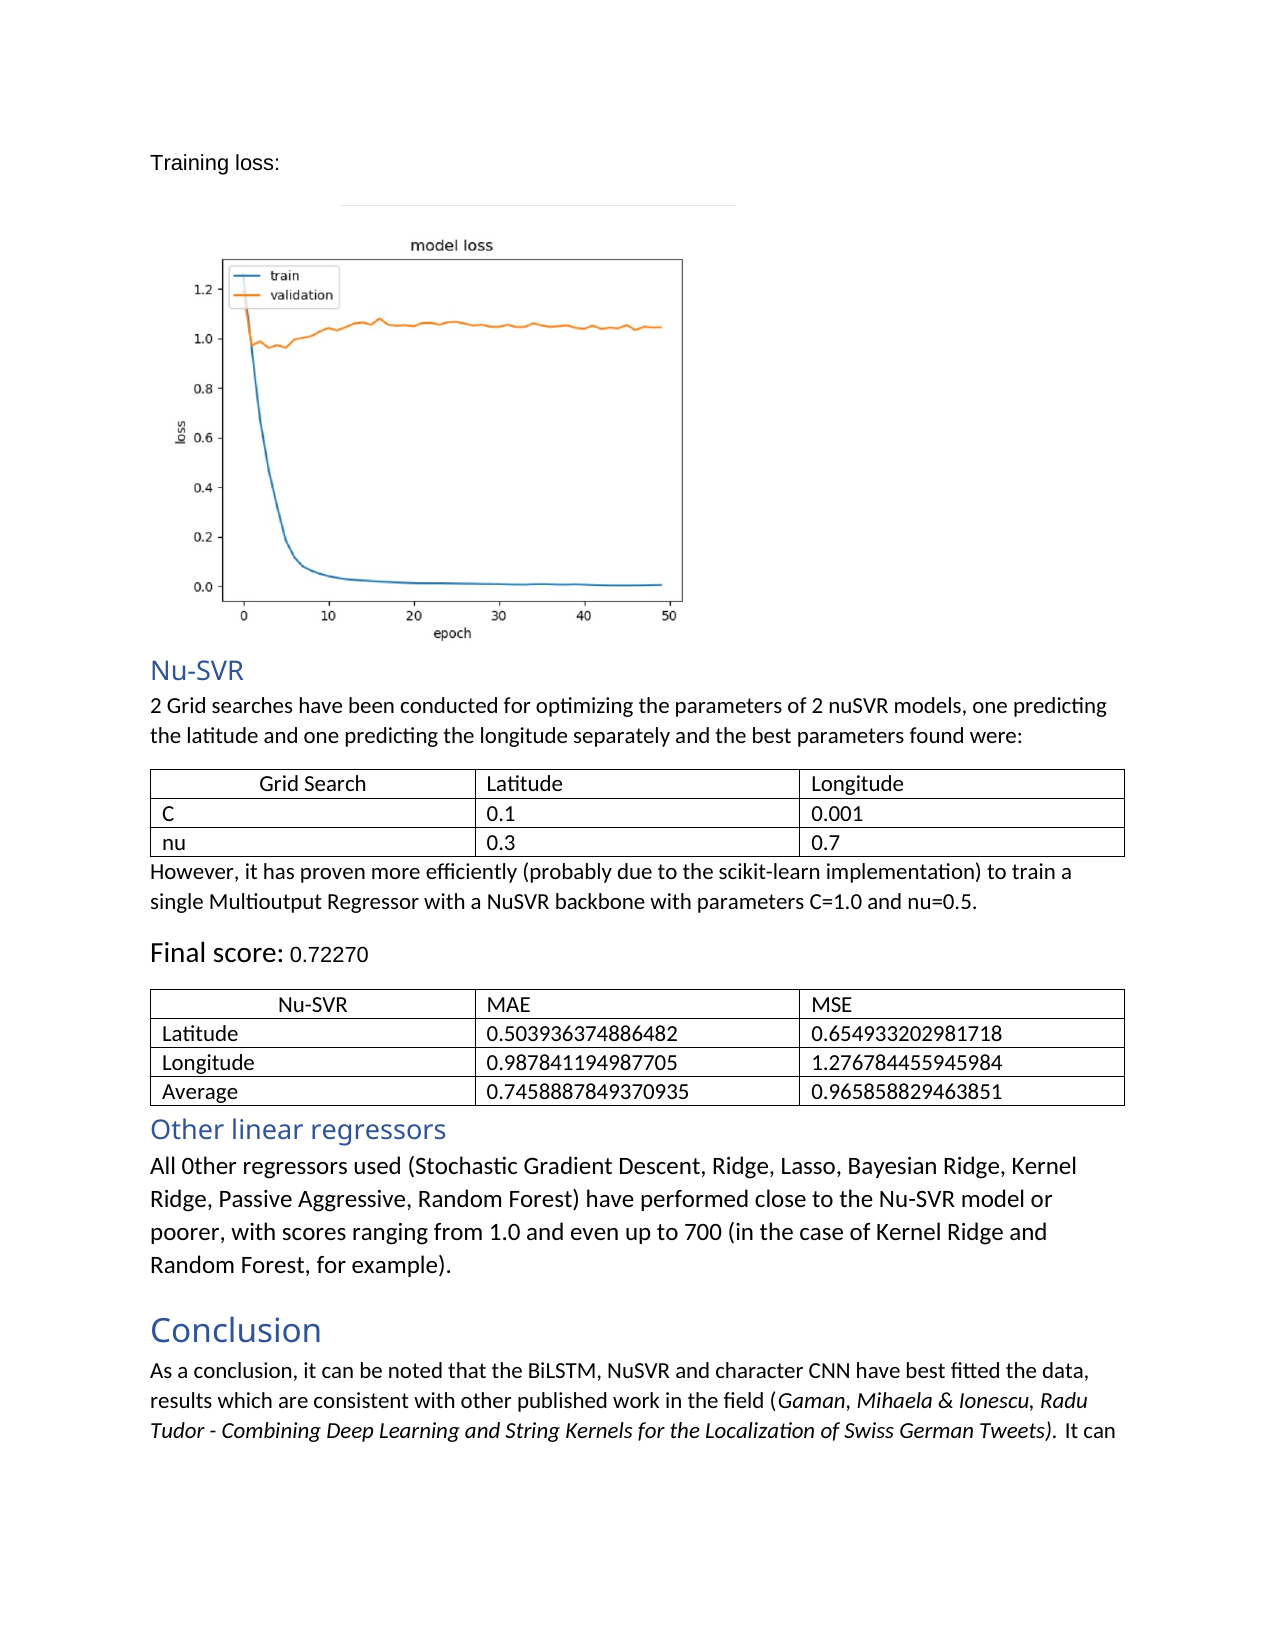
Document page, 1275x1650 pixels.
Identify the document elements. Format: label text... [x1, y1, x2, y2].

table_cell 0.503936374886482 [476, 1019, 799, 1047]
table_cell 0.3 [476, 828, 799, 856]
table_cell Longitude [151, 1048, 475, 1076]
table_header Longitude [800, 770, 1124, 798]
subtitle Other linear regressors [150, 1110, 1125, 1147]
table_cell Latitude [151, 1019, 475, 1047]
table_cell Average [151, 1077, 475, 1105]
table_header Nu-SVR [151, 990, 475, 1018]
subtitle Conclusion [150, 1307, 1125, 1352]
table_cell 0.987841194987705 [476, 1048, 799, 1076]
text Training loss: [150, 150, 1125, 175]
text All 0ther regressors used (Stochastic Gradient Descent, Ridge, Lasso, Bayesian Ridge, Kernel Ridge, Passive Aggressive, Random Forest) have performed close to the Nu-SVR model or poorer, with scores ranging from 1.0 and even up to 700 (in the case of Kernel Ridge and Random Forest, for example). [150, 1150, 1125, 1279]
subtitle Nu-SVR [150, 652, 1125, 688]
table_cell nu [151, 828, 475, 856]
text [150, 1356, 1125, 1444]
table_cell 0.965858829463851 [800, 1077, 1124, 1105]
table_header Grid Search [151, 770, 475, 798]
table_cell 0.7 [800, 828, 1124, 856]
table_cell C [151, 799, 475, 827]
table_cell 0.654933202981718 [800, 1019, 1124, 1047]
table_header MSE [800, 990, 1124, 1018]
table_header Latitude [476, 770, 799, 798]
table_cell 0.7458887849370935 [476, 1077, 799, 1105]
table_header MAE [476, 990, 799, 1018]
table_cell 0.001 [800, 799, 1124, 827]
text 2 Grid searches have been conducted for optimizing the parameters of 2 nuSVR models, one predicting the latitude and one predicting the longitude separately and the best parameters found were: [150, 691, 1125, 750]
table_cell 0.1 [476, 799, 799, 827]
picture [150, 202, 737, 644]
text However, it has proven more efficiently (probably due to the scikit-learn implementation) to train a single Multioutput Regressor with a NuSVR backbone with parameters C=1.0 and nu=0.5. [150, 857, 1125, 915]
table_cell 1.276784455945984 [800, 1048, 1124, 1076]
text Final score: 0.72270 [150, 934, 1125, 969]
